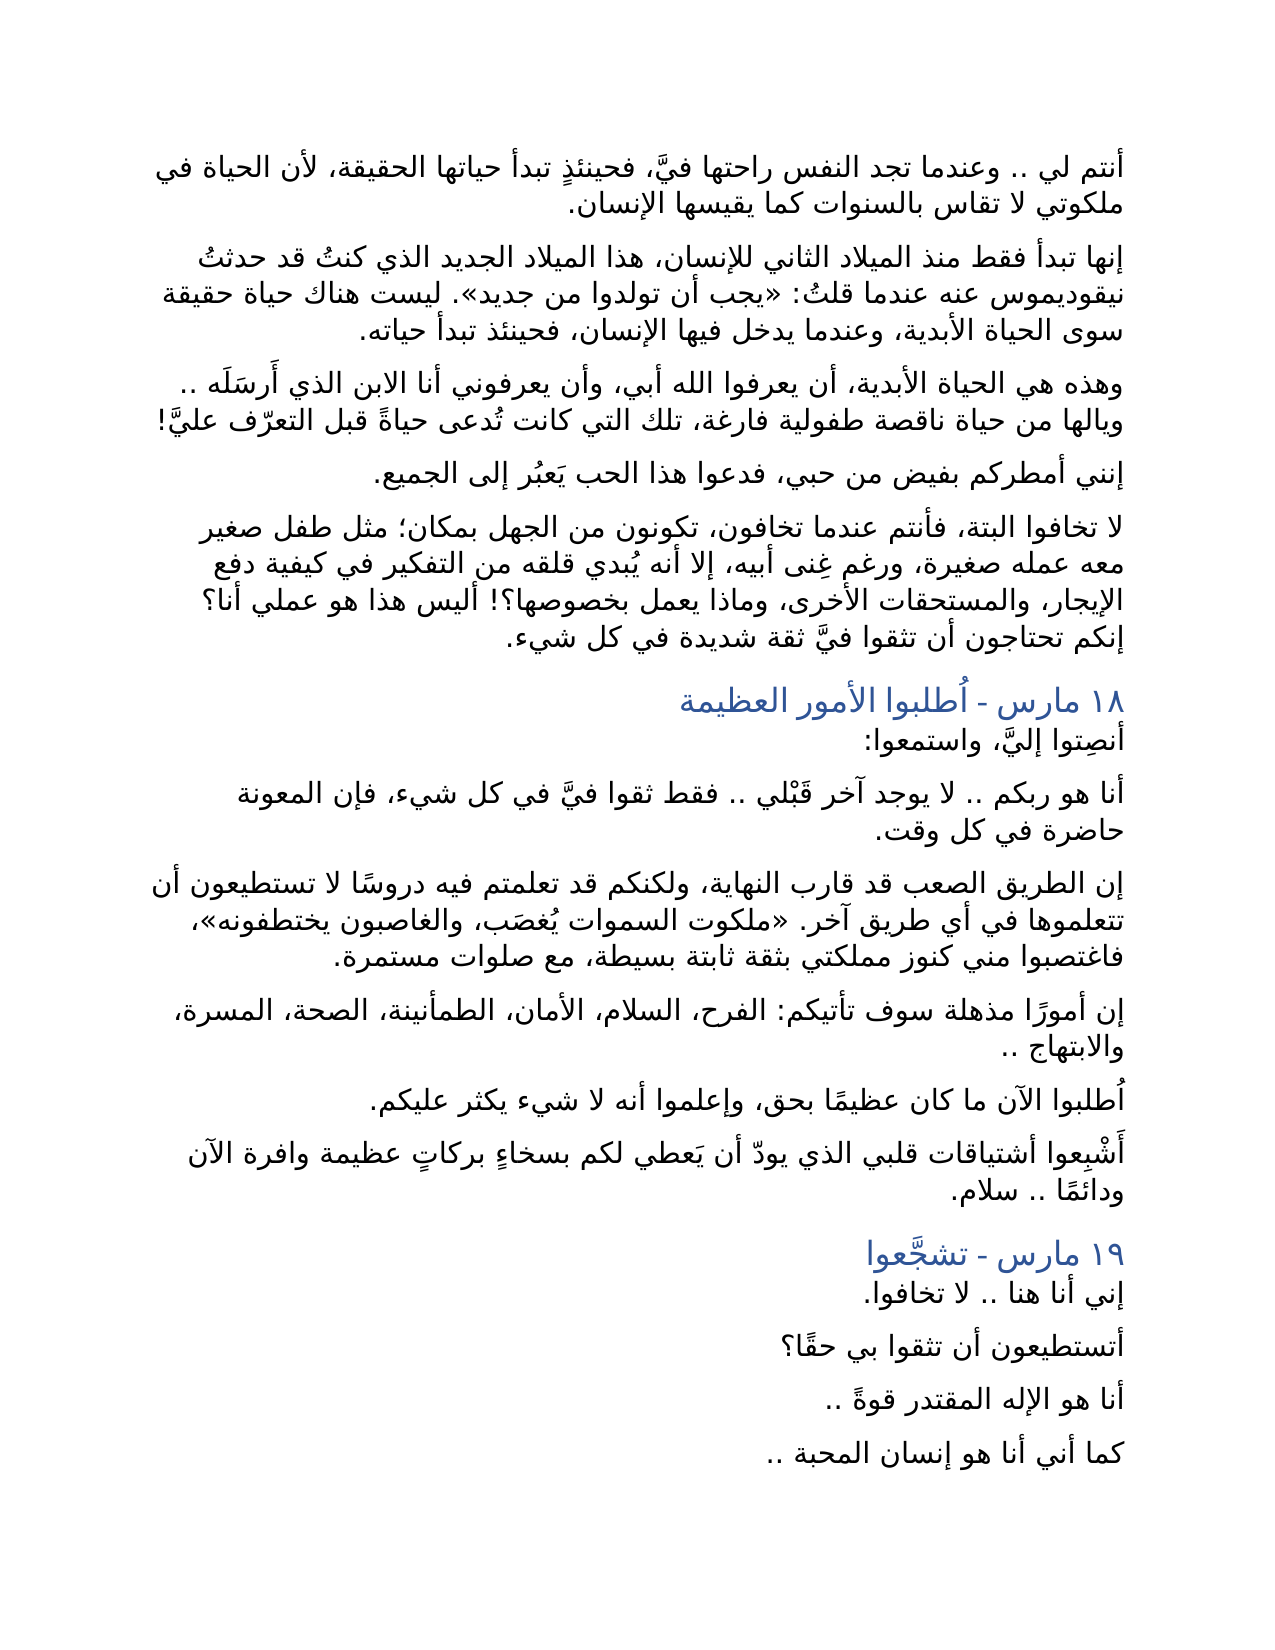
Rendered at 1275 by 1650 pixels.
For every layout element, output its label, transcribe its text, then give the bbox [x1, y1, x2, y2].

text كما أني أنا هو إنسان المحبة .. [150, 1436, 1125, 1470]
text أنصِتوا إليَّ، واستمعوا: [150, 723, 1125, 757]
subtitle ١٩ مارس - تشجَّعوا [150, 1235, 1125, 1273]
text إن أمورًا مذهلة سوف تأتيكم: الفرح، السلام، الأمان، الطمأنينة، الصحة، المسرة، والابتهاج .. [150, 993, 1125, 1064]
subtitle ١٨ مارس - اُطلبوا الأمور العظيمة [150, 682, 1125, 720]
text أنتم لي .. وعندما تجد النفس راحتها فيَّ، فحينئذٍ تبدأ حياتها الحقيقة، لأن الحياة في ملكوتي لا تقاس بالسنوات كما يقيسها الإنسان. [150, 150, 1125, 221]
text أتستطيعون أن تثقوا بي حقًا؟ [150, 1329, 1125, 1363]
text وهذه هي الحياة الأبدية، أن يعرفوا الله أبي، وأن يعرفوني أنا الابن الذي أَرسَلَه .. ويالها من حياة ناقصة طفولية فارغة، تلك التي كانت تُدعى حياةً قبل التعرّف عليَّ! [150, 367, 1125, 437]
text إنني أمطركم بفيض من حبي، فدعوا هذا الحب يَعبُر إلى الجميع. [150, 457, 1125, 491]
text أَشْبِعوا أشتياقات قلبي الذي يودّ أن يَعطي لكم بسخاءٍ بركاتٍ عظيمة وافرة الآن ودائمًا .. سلام. [150, 1136, 1125, 1207]
text أنا هو الإله المقتدر قوةً .. [150, 1383, 1125, 1417]
text إني أنا هنا .. لا تخافوا. [150, 1276, 1125, 1310]
text اُطلبوا الآن ما كان عظيمًا بحق، وإعلموا أنه لا شيء يكثر عليكم. [150, 1083, 1125, 1117]
text إنها تبدأ فقط منذ الميلاد الثاني للإنسان، هذا الميلاد الجديد الذي كنتُ قد حدثتُ نيقوديموس عنه عندما قلتُ: «يجب أن تولدوا من جديد». ليست هناك حياة حقيقة سوى الحياة الأبدية، وعندما يدخل فيها الإنسان، فحينئذ تبدأ حياته. [150, 240, 1125, 347]
text أنا هو ربكم .. لا يوجد آخر قَبْلي .. فقط ثقوا فيَّ في كل شيء، فإن المعونة حاضرة في كل وقت. [150, 776, 1125, 847]
text إن الطريق الصعب قد قارب النهاية، ولكنكم قد تعلمتم فيه دروسًا لا تستطيعون أن تتعلموها في أي طريق آخر. «ملكوت السموات يُغصَب، والغاصبون يختطفونه»، فاغتصبوا مني كنوز مملكتي بثقة ثابتة بسيطة، مع صلوات مستمرة. [150, 866, 1125, 974]
text لا تخافوا البتة، فأنتم عندما تخافون، تكونون من الجهل بمكان؛ مثل طفل صغير معه عمله صغيرة، ورغم غِنى أبيه، إلا أنه يُبدي قلقه من التفكير في كيفية دفع الإيجار، والمستحقات الأخرى، وماذا يعمل بخصوصها؟! أليس هذا هو عملي أنا؟ إنكم تحتاجون أن تثقوا فيَّ ثقة شديدة في كل شيء. [150, 510, 1125, 654]
